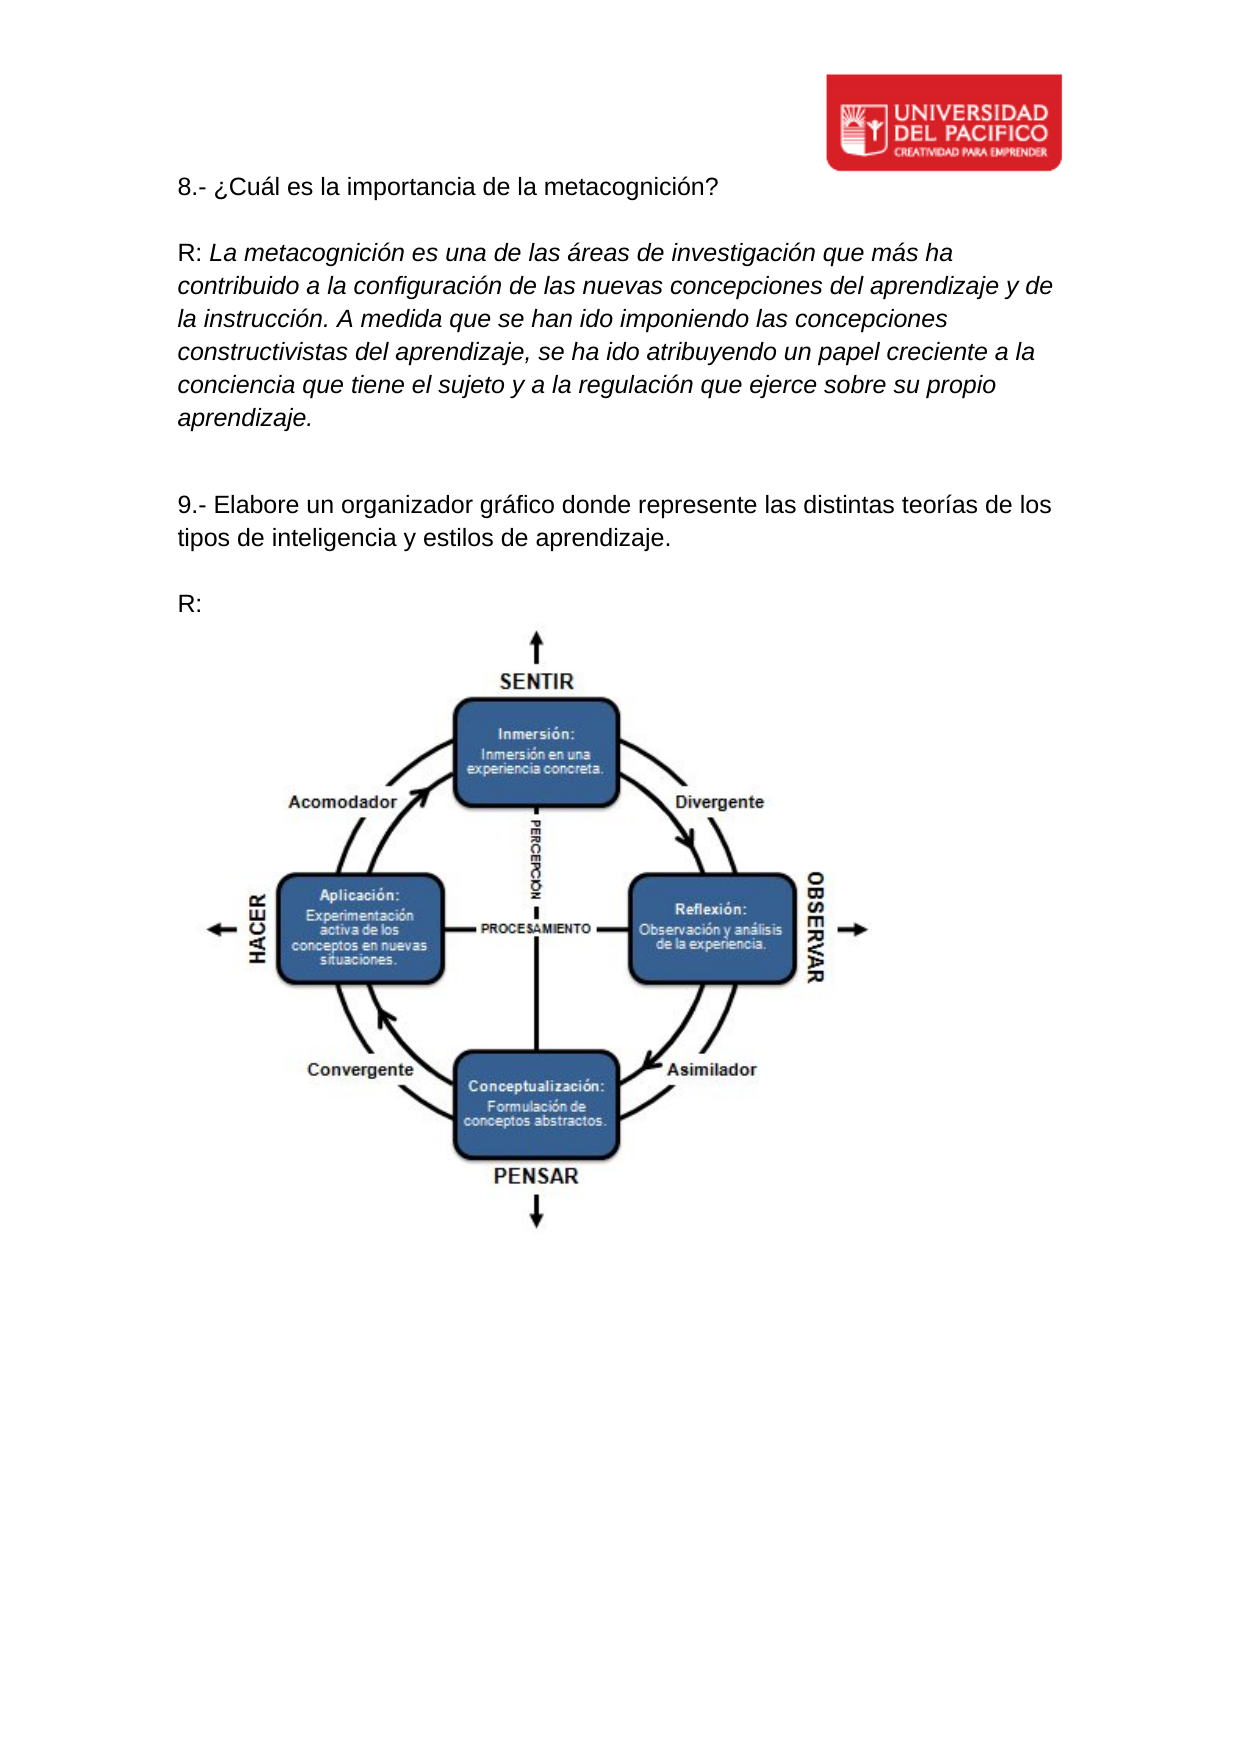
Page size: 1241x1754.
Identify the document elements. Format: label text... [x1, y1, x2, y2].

picture [184, 622, 888, 1234]
text R: [177, 589, 1063, 618]
text 9.- Elabore un organizador gráfico donde represente las distintas teorías de los tipos de inteligencia y estilos de aprendizaje. [177, 490, 1063, 552]
text 8.- ¿Cuál es la importancia de la metacognición? [177, 172, 1063, 201]
text R: La metacognición es una de las áreas de investigación que más ha contribuido a la configuración de las nuevas concepciones del aprendizaje y de la instrucción. A medida que se han ido imponiendo las concepciones constructivistas del aprendizaje, se ha ido atribuyendo un papel creciente a la conciencia que tiene el sujeto y a la regulación que ejerce sobre su propio aprendizaje. [177, 238, 1063, 432]
picture [825, 73, 1064, 173]
